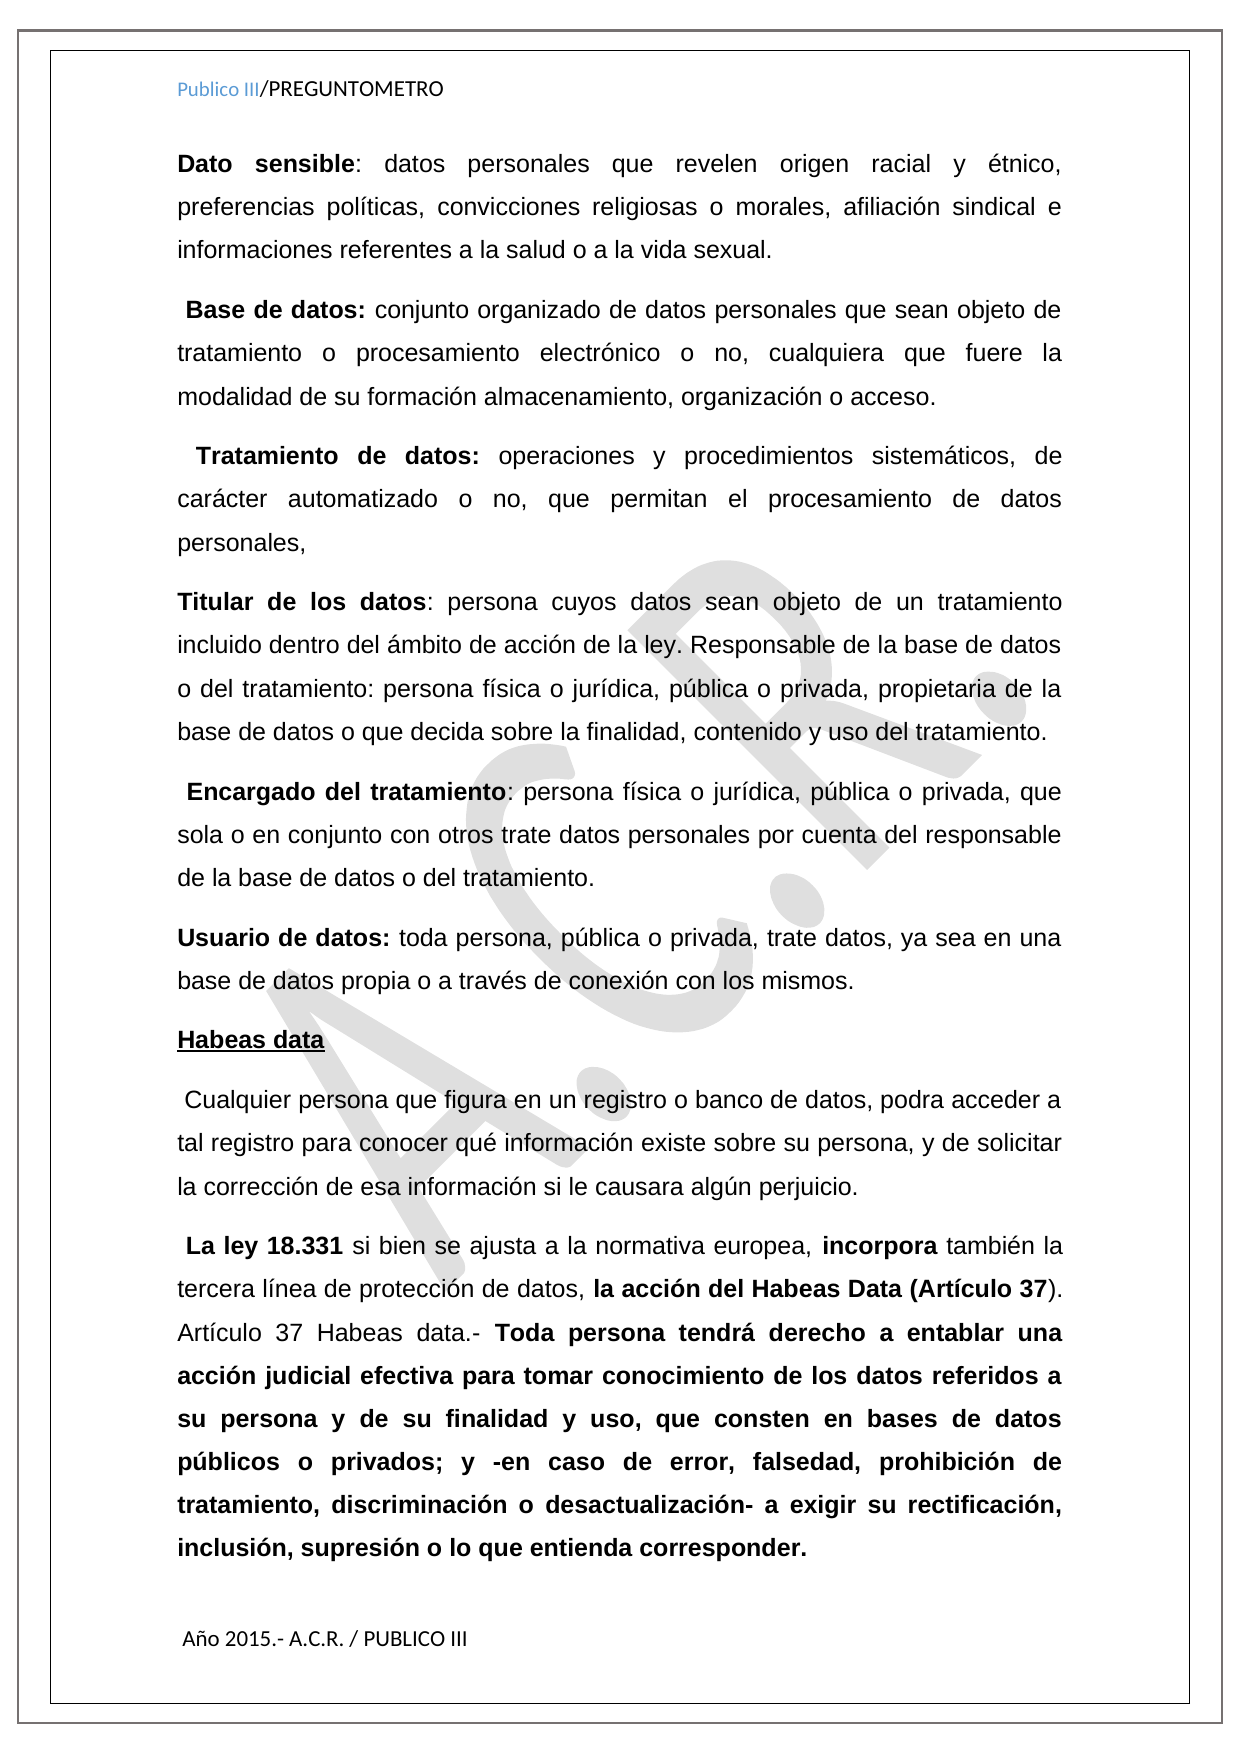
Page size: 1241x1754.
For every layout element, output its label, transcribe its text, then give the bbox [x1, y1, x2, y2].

text Titular de los datos: persona cuyos datos sean objeto de un tratamiento incluido dentro del ámbito de acción de la ley. Responsable de la base de datos o del tratamiento: persona física o jurídica, pública o privada, propietaria de la base de datos o que decida sobre la finalidad, contenido y uso del tratamiento. [177, 587, 1063, 745]
text Habeas data [177, 1025, 1063, 1054]
text La ley 18.331 si bien se ajusta a la normativa europea, incorpora también la tercera línea de protección de datos, la acción del Habeas Data (Artículo 37). Artículo 37 Habeas data.- Toda persona tendrá derecho a entablar una acción judicial efectiva para tomar conocimiento de los datos referidos a su persona y de su finalidad y uso, que consten en bases de datos públicos o privados; y -en caso de error, falsedad, prohibición de tratamiento, discriminación o desactualización- a exigir su rectificación, inclusión, supresión o lo que entienda corresponder. [177, 1231, 1063, 1562]
text Encargado del tratamiento: persona física o jurídica, pública o privada, que sola o en conjunto con otros trate datos personales por cuenta del responsable de la base de datos o del tratamiento. [177, 776, 1063, 891]
text Usuario de datos: toda persona, pública o privada, trate datos, ya sea en una base de datos propia o a través de conexión con los mismos. [177, 922, 1063, 994]
text Tratamiento de datos: operaciones y procedimientos sistemáticos, de carácter automatizado o no, que permitan el procesamiento de datos personales, [177, 441, 1063, 556]
text Dato sensible: datos personales que revelen origen racial y étnico, preferencias políticas, convicciones religiosas o morales, afiliación sindical e informaciones referentes a la salud o a la vida sexual. [177, 149, 1063, 264]
text Base de datos: conjunto organizado de datos personales que sean objeto de tratamiento o procesamiento electrónico o no, cualquiera que fuere la modalidad de su formación almacenamiento, organización o acceso. [177, 295, 1063, 410]
text Cualquier persona que figura en un registro o banco de datos, podra acceder a tal registro para conocer qué información existe sobre su persona, y de solicitar la corrección de esa información si le causara algún perjuicio. [177, 1085, 1063, 1200]
